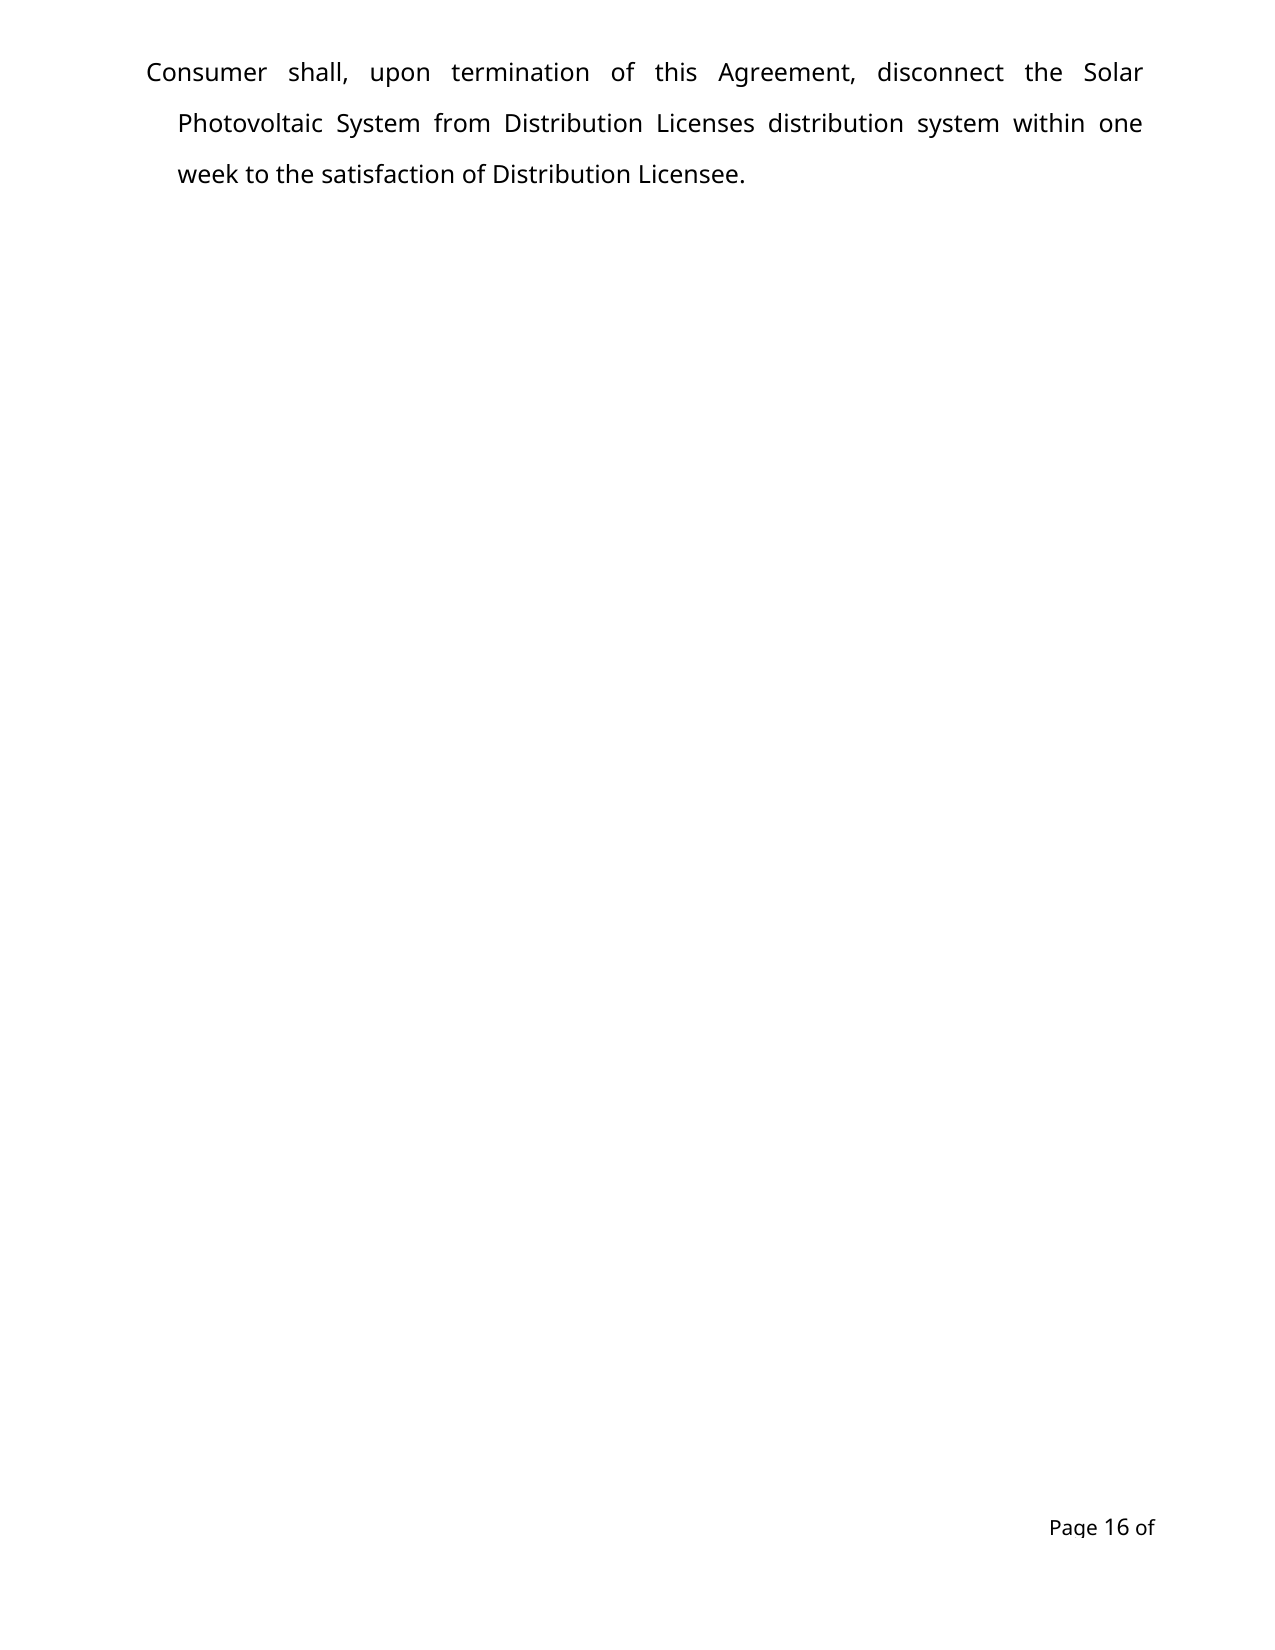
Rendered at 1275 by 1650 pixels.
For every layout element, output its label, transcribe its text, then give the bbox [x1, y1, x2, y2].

text Consumer shall, upon termination of this Agreement, disconnect the Solar Photovoltaic System from Distribution Licenses distribution system within one week to the satisfaction of Distribution Licensee. [146, 54, 1144, 190]
